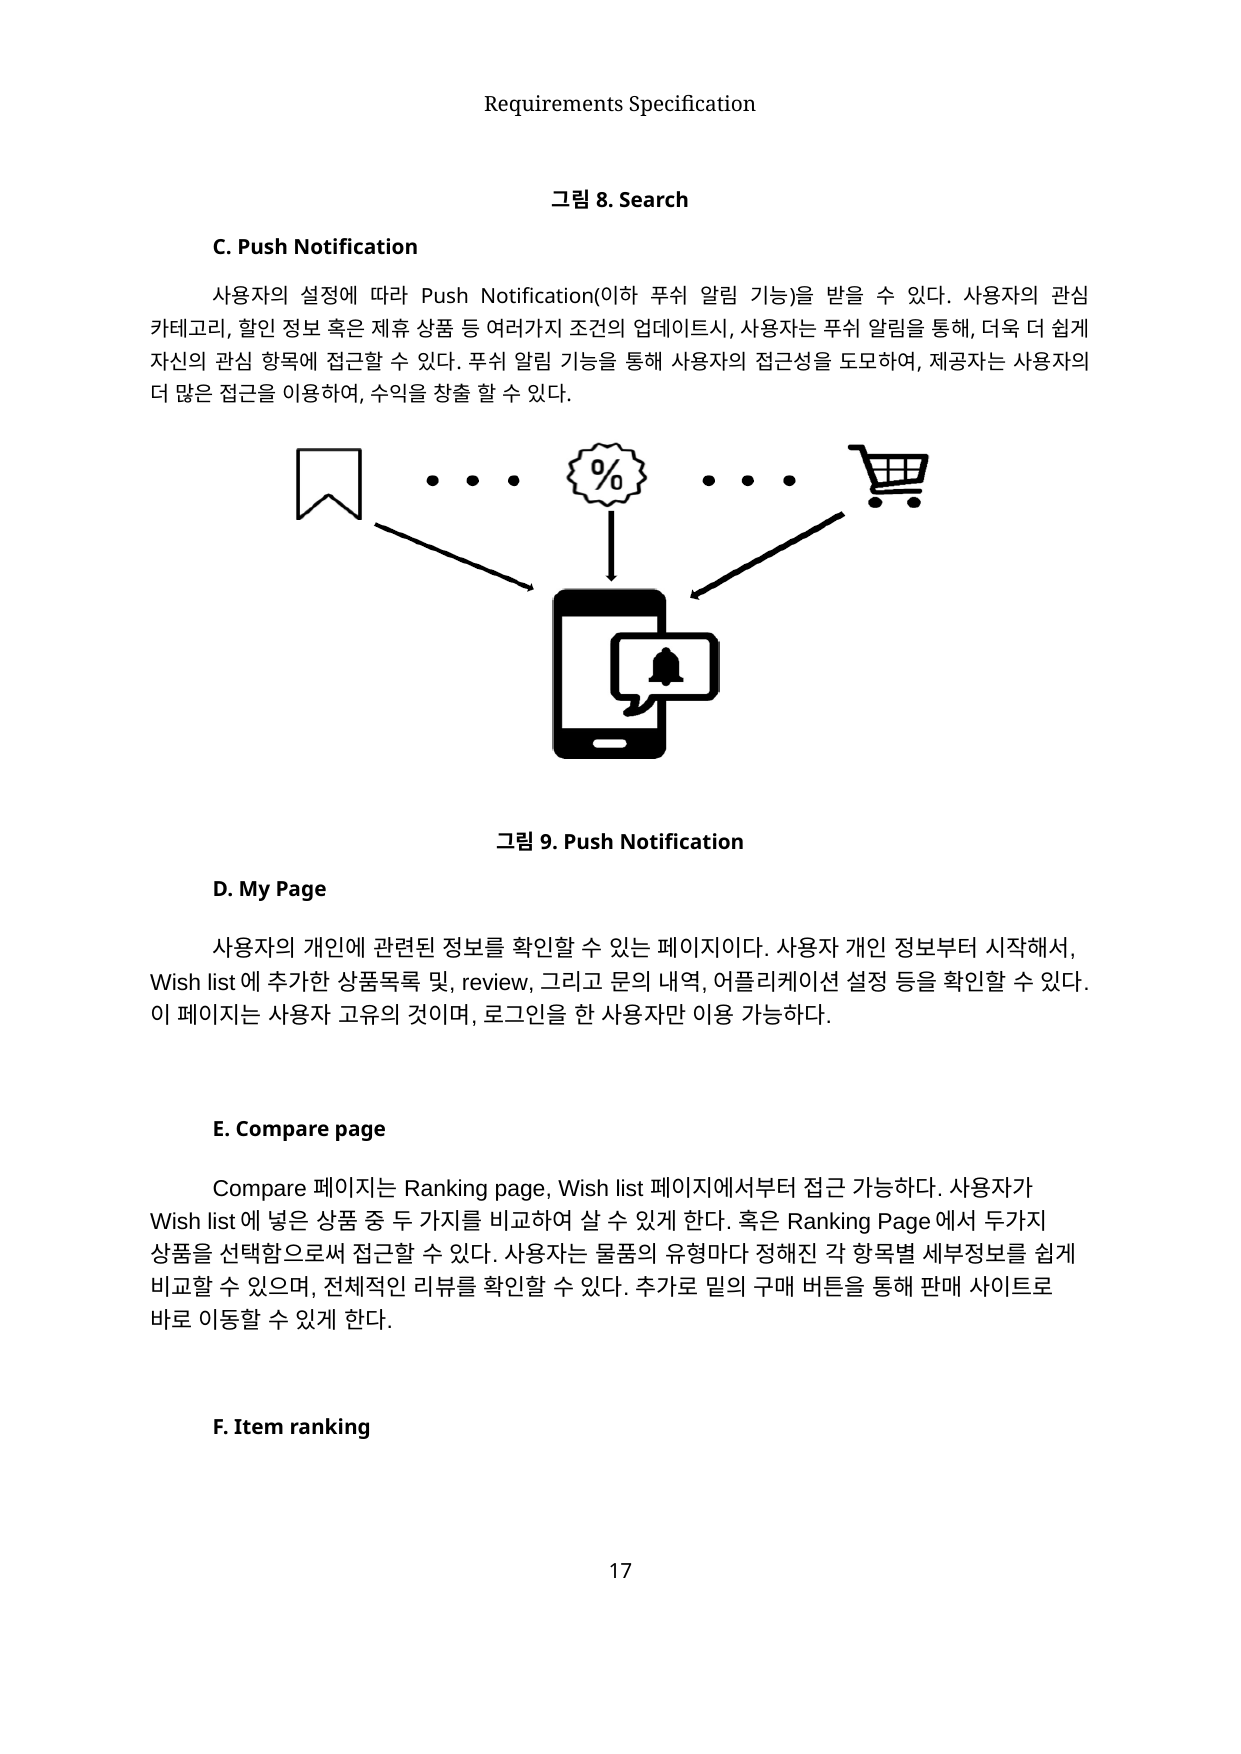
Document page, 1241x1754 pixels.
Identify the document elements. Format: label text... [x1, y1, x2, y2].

text Compare 페이지는 Ranking page, Wish list 페이지에서부터 접근 가능하다. 사용자가 Wish list에 넣은 상품 중 두 가지를 비교하여 살 수 있게 한다. 혹은 Ranking Page에서 두가지 상품을 선택함으로써 접근할 수 있다. 사용자는 물품의 유형마다 정해진 각 항목별 세부정보를 쉽게 비교할 수 있으며, 전체적인 리뷰를 확인할 수 있다. 추가로 밑의 구매 버튼을 통해 판매 사이트로 바로 이동할 수 있게 한다. [150, 1169, 1090, 1336]
subtitle F. Item ranking [212, 1412, 1090, 1440]
text 사용자의 설정에 따라 Push Notification(이하 푸쉬 알림 기능)을 받을 수 있다. 사용자의 관심 카테고리, 할인 정보 혹은 제휴 상품 등 여러가지 조건의 업데이트시, 사용자는 푸쉬 알림을 통해, 더욱 더 쉽게 자신의 관심 항목에 접근할 수 있다. 푸쉬 알림 기능을 통해 사용자의 접근성을 도모하여, 제공자는 사용자의 더 많은 접근을 이용하여, 수익을 창출 할 수 있다. [150, 279, 1090, 408]
picture [210, 427, 1030, 807]
text 사용자의 개인에 관련된 정보를 확인할 수 있는 페이지이다. 사용자 개인 정보부터 시작해서, Wish list에 추가한 상품목록 및, review, 그리고 문의 내역, 어플리케이션 설정 등을 확인할 수 있다. 이 페이지는 사용자 고유의 것이며, 로그인을 한 사용자만 이용 가능하다. [150, 930, 1090, 1030]
subtitle C. Push Notification [212, 232, 1090, 261]
subtitle E. Compare page [212, 1114, 1090, 1142]
subtitle D. My Page [150, 874, 1090, 903]
